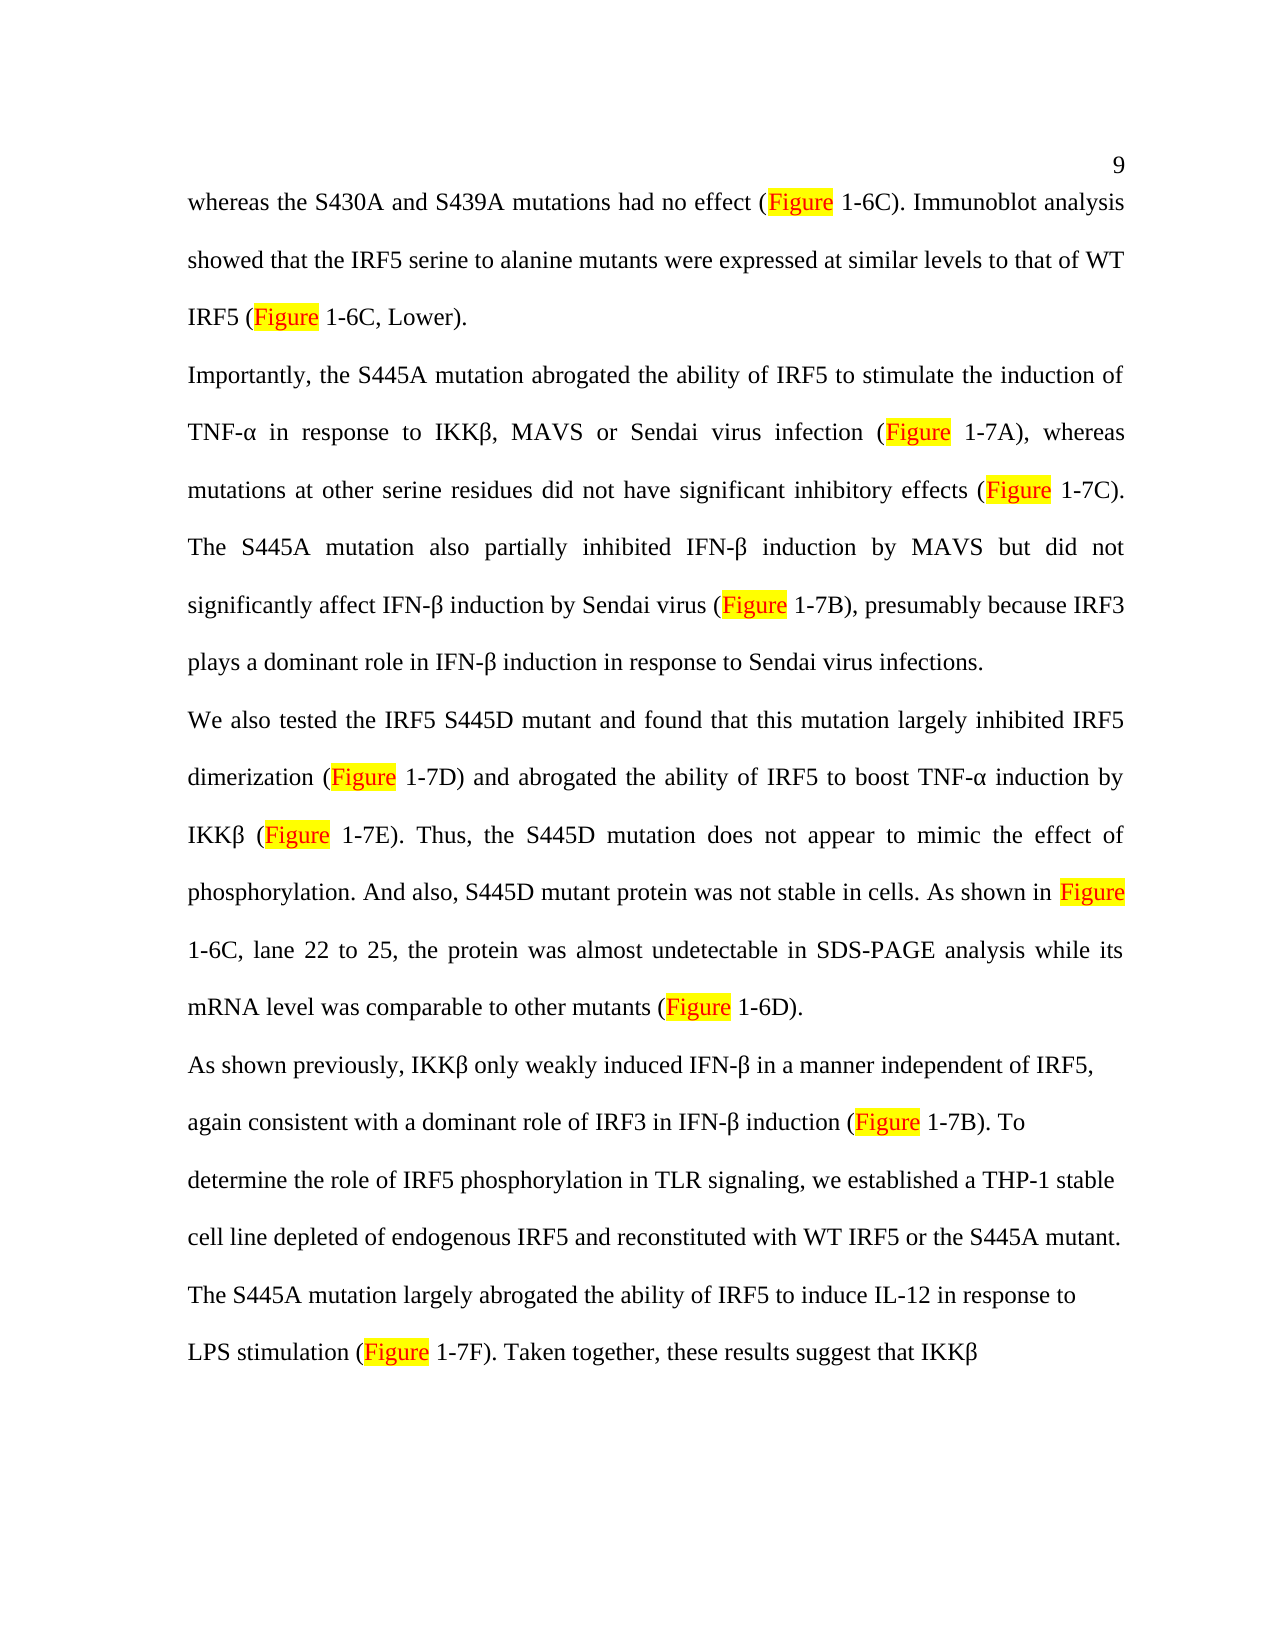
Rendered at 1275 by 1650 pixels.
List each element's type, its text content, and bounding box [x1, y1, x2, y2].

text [187, 1050, 1125, 1366]
text We also tested the IRF5 S445D mutant and found that this mutation largely inhibited IRF5 dimerization (Figure 1-7D) and abrogated the ability of IRF5 to boost TNF-α induction by IKKβ (Figure 1-7E). Thus, the S445D mutation does not appear to mimic the effect of phosphorylation. And also, S445D mutant protein was not stable in cells. As shown in Figure 1-6C, lane 22 to 25, the protein was almost undetectable in SDS-PAGE analysis while its mRNA level was comparable to other mutants (Figure 1-6D). [187, 705, 1125, 1021]
text Importantly, the S445A mutation abrogated the ability of IRF5 to stimulate the induction of TNF-α in response to IKKβ, MAVS or Sendai virus infection (Figure 1-7A), whereas mutations at other serine residues did not have significant inhibitory effects (Figure 1-7C). The S445A mutation also partially inhibited IFN-β induction by MAVS but did not significantly affect IFN-β induction by Sendai virus (Figure 1-7B), presumably because IRF3 plays a dominant role in IFN-β induction in response to Sendai virus infections. [187, 360, 1125, 676]
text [187, 187, 1125, 331]
